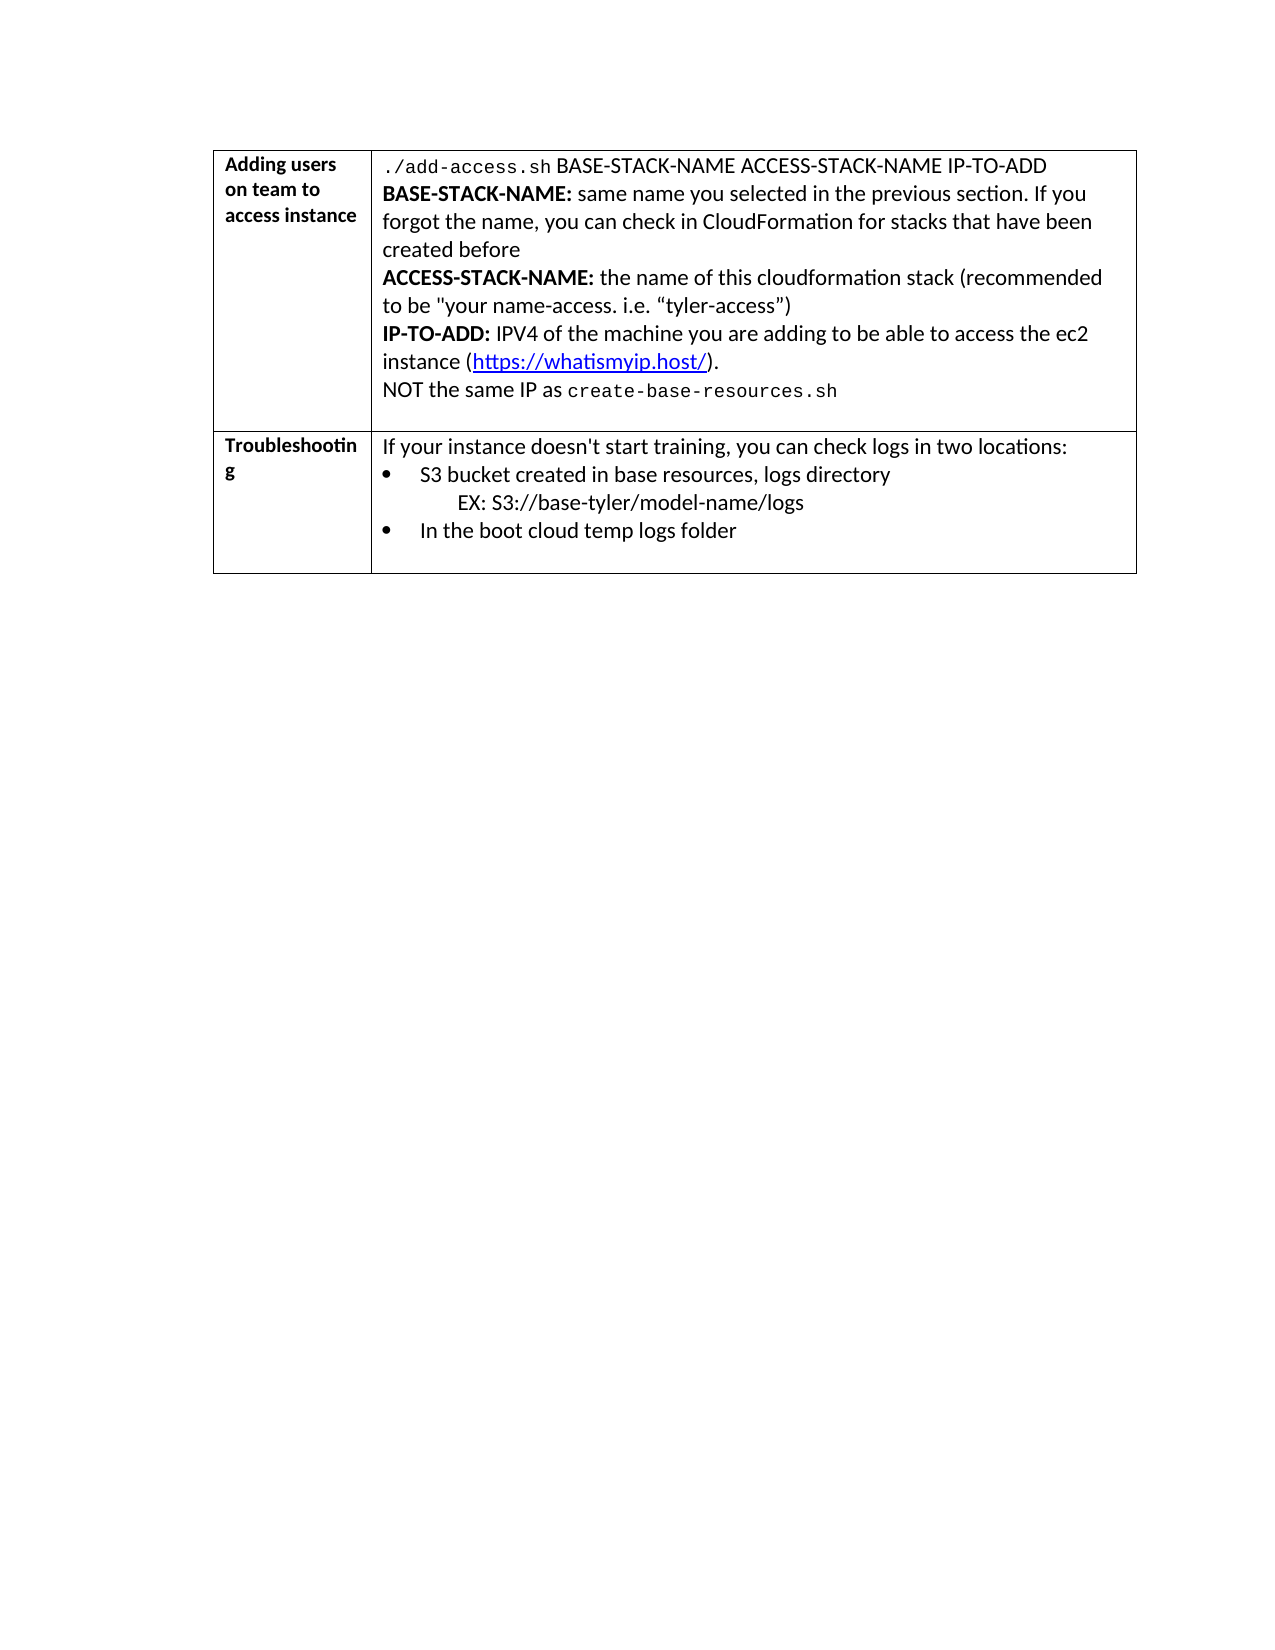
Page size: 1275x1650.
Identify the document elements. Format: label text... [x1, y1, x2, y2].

table_cell If your instance doesn't start training, you can check logs in two locations: S3 bucket created in base resources, logs directory EX: S3://base-tyler/model-name/logs In the boot cloud temp logs folder [372, 432, 1136, 572]
table_cell Adding users on team to access instance [214, 151, 371, 431]
table_cell ./add-access.sh BASE-STACK-NAME ACCESS-STACK-NAME IP-TO-ADD BASE-STACK-NAME: same name you selected in the previous section. If you forgot the name, you can check in CloudFormation for stacks that have been created before ACCESS-STACK-NAME: the name of this cloudformation stack (recommended to be "your name-access. i.e. “tyler-access”) IP-TO-ADD: IPV4 of the machine you are adding to be able to access the ec2 instance (https://whatismyip.host/). NOT the same IP as create-base-resources.sh [372, 151, 1136, 431]
table_cell Troubleshooting [214, 432, 371, 572]
